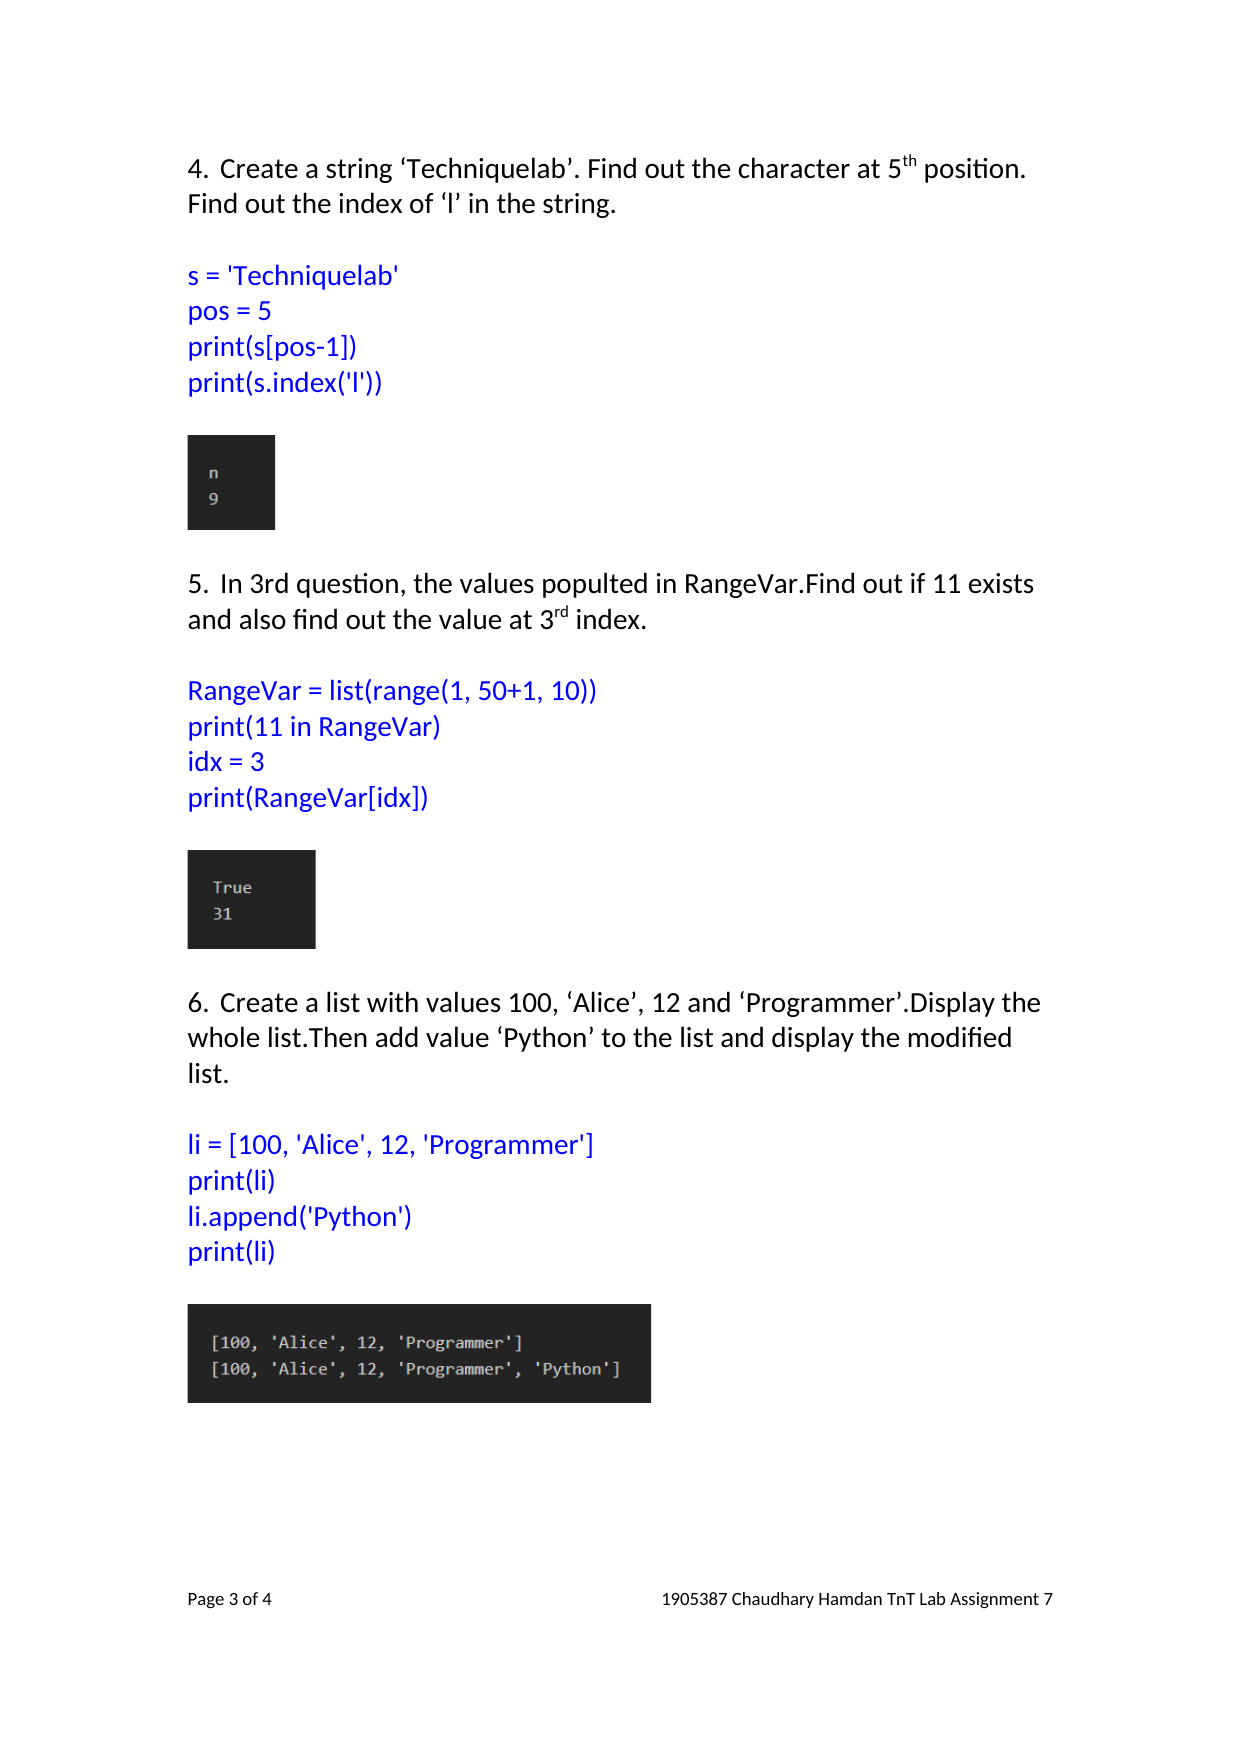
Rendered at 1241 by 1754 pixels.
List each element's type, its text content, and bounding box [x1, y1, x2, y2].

list print(li) [187, 1162, 1053, 1198]
list print(li) [187, 1233, 1053, 1269]
picture [187, 1304, 652, 1403]
list print(s.index('l')) [187, 364, 1053, 399]
list print(RangeVar[idx]) [187, 779, 1053, 815]
list Create a list with values 100, ‘Alice’, 12 and ‘Programmer’.Display the whole list.Then add value ‘Python’ to the list and display the modified list. [187, 984, 1053, 1091]
list print(s[pos-1]) [187, 328, 1053, 364]
picture [187, 850, 316, 949]
list li.append('Python') [187, 1198, 1053, 1233]
list s = 'Techniquelab' [187, 257, 1053, 292]
picture [187, 435, 275, 530]
list RangeVar = list(range(1, 50+1, 10)) [187, 672, 1053, 708]
list idx = 3 [187, 743, 1053, 779]
list In 3rd question, the values populted in RangeVar.Find out if 11 exists and also find out the value at 3rd index. [187, 565, 1053, 637]
list li = [100, 'Alice', 12, 'Programmer'] [187, 1126, 1053, 1162]
list print(11 in RangeVar) [187, 708, 1053, 743]
list Create a string ‘Techniquelab’. Find out the character at 5th position. Find out the index of ‘l’ in the string. [187, 150, 1053, 221]
list pos = 5 [187, 292, 1053, 328]
